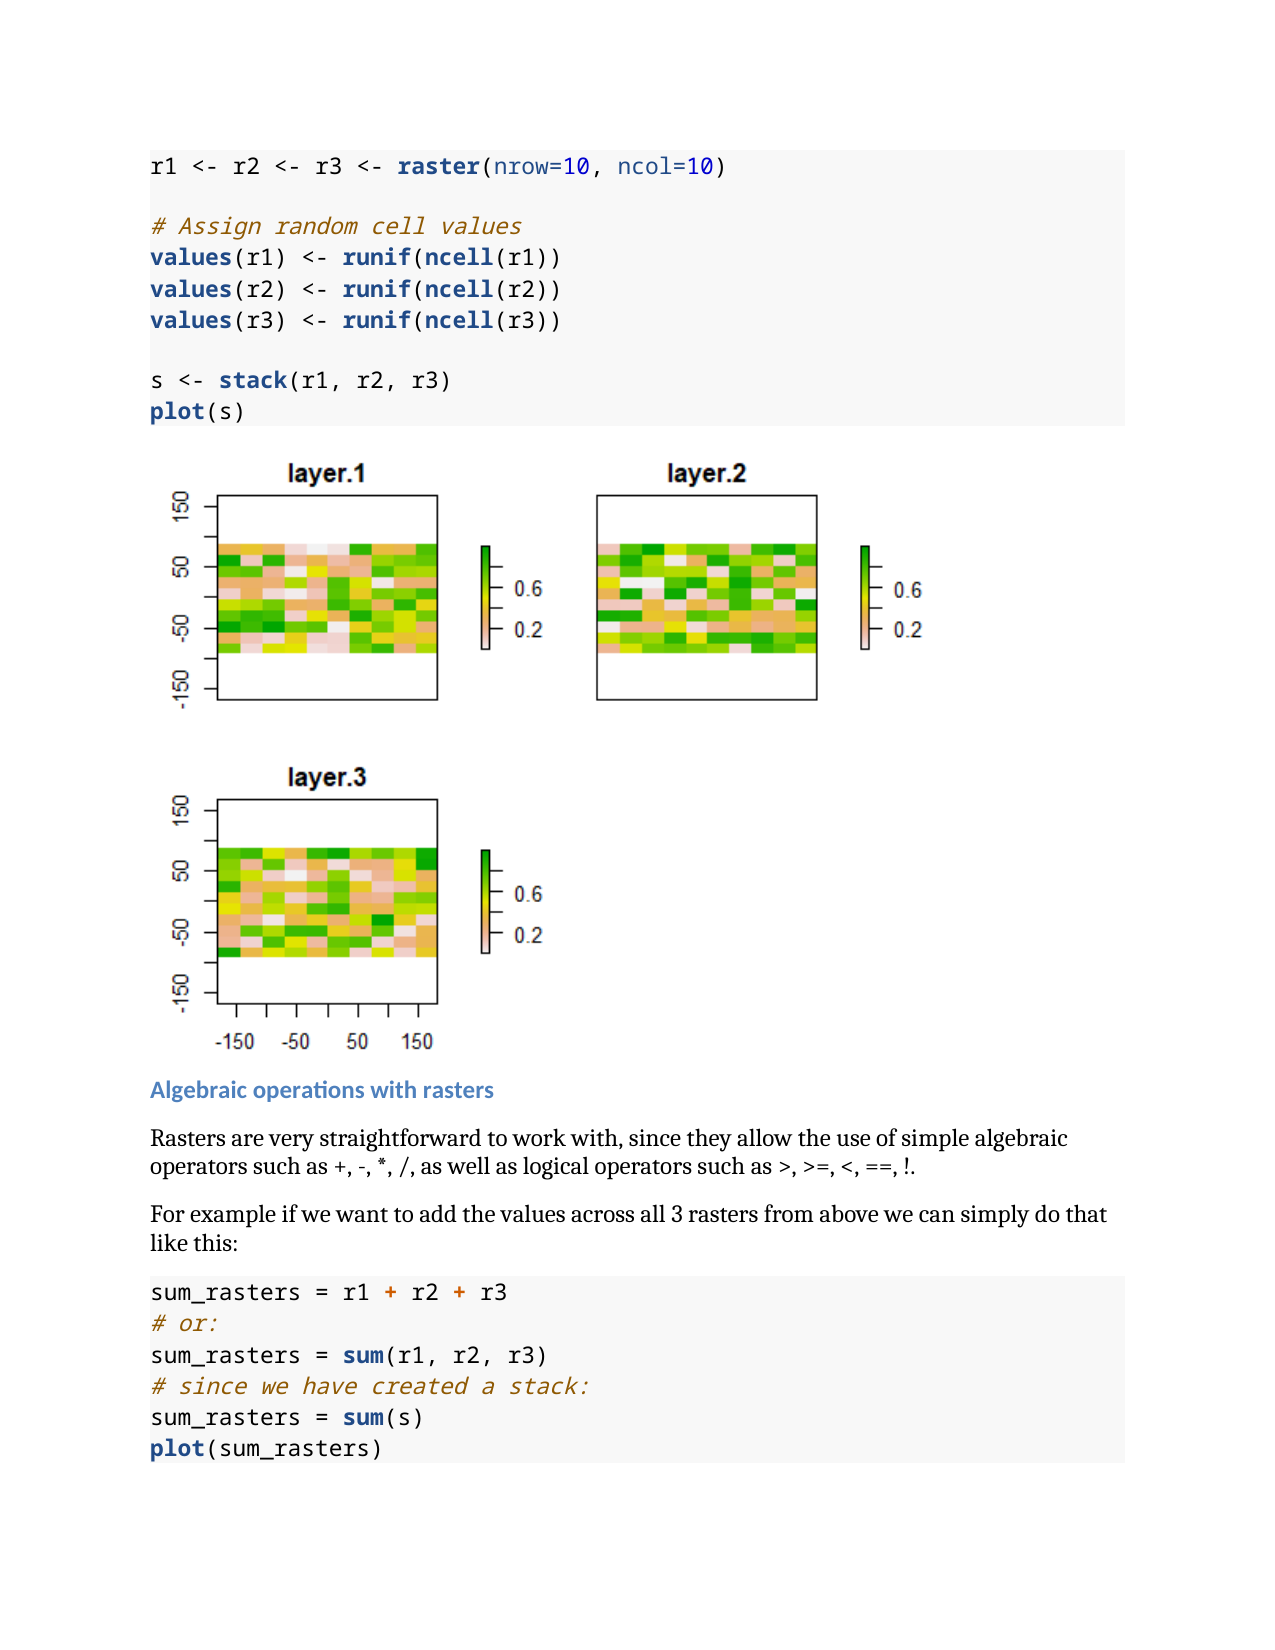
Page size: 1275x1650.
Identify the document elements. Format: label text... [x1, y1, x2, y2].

picture [168, 447, 927, 1054]
text Rasters are very straightforward to work with, since they allow the use of simple algebraic operators such as +, -, *, /, as well as logical operators such as >, >=, <, ==, !. [150, 1123, 1125, 1181]
subtitle Algebraic operations with rasters [150, 1074, 1125, 1105]
text For example if we want to add the values across all 3 rasters from above we can simply do that like this: [150, 1200, 1125, 1257]
text r1 <- r2 <- r3 <- raster(nrow=10, ncol=10) # Assign random cell values values(r1) <- runif(ncell(r1)) values(r2) <- runif(ncell(r2)) values(r3) <- runif(ncell(r3)) s <- stack(r1, r2, r3) plot(s) [150, 150, 1125, 426]
text sum_rasters = r1 + r2 + r3 # or: sum_rasters = sum(r1, r2, r3) # since we have created a stack: sum_rasters = sum(s) plot(sum_rasters) [150, 1276, 1125, 1463]
